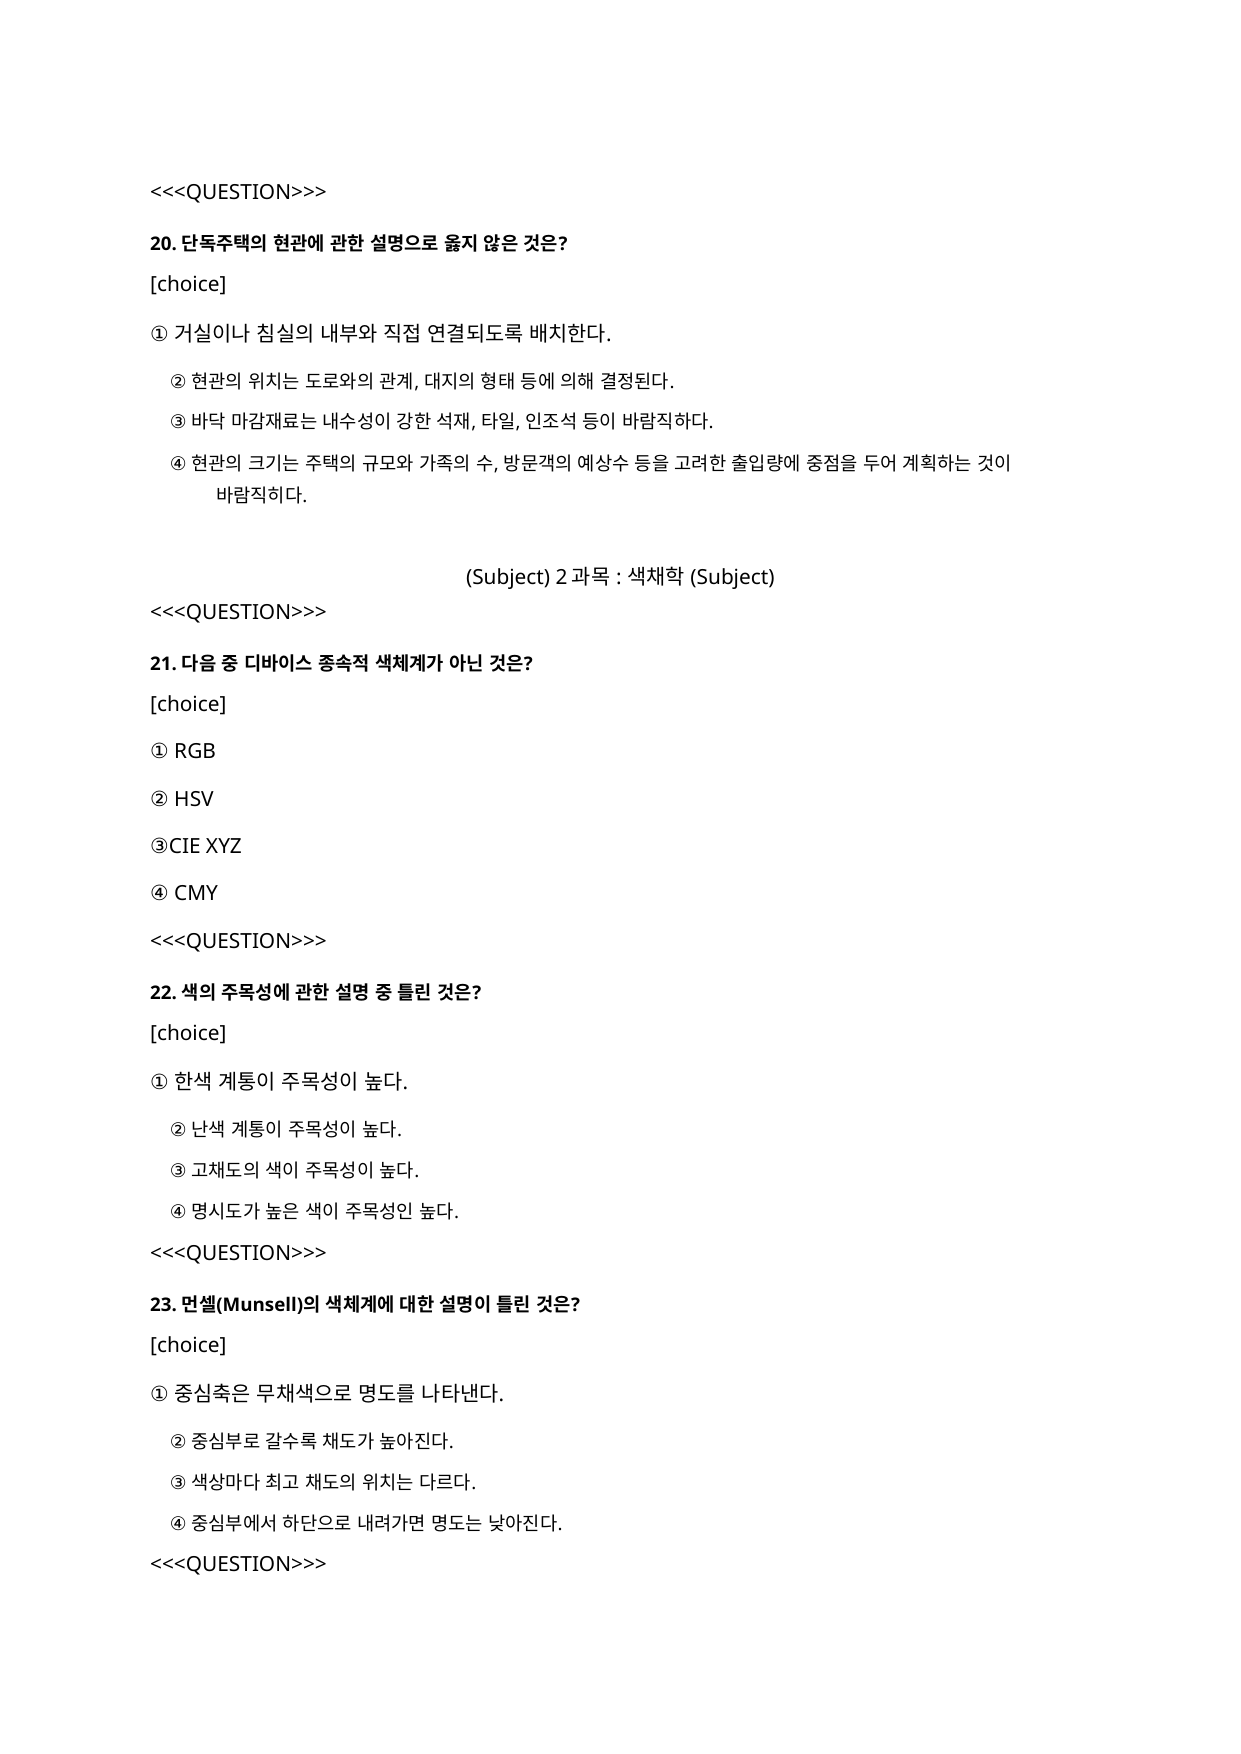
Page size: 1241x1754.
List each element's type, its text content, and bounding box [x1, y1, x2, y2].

text ① 거실이나 침실의 내부와 직접 연결되도록 배치한다. [150, 317, 1090, 347]
text 23. 먼셀(Munsell)의 색체계에 대한 설명이 틀린 것은? [150, 1289, 1090, 1316]
text ④ 중심부에서 하단으로 내려가면 명도는 낮아진다. [150, 1509, 1090, 1536]
text ④ 명시도가 높은 색이 주목성인 높다. [150, 1197, 1090, 1224]
text [choice] [150, 1018, 1090, 1047]
text ② 현관의 위치는 도로와의 관계, 대지의 형태 등에 의해 결정된다. [150, 366, 1090, 393]
text ② 난색 계통이 주목성이 높다. [150, 1115, 1090, 1142]
text ③ 색상마다 최고 채도의 위치는 다르다. [150, 1468, 1090, 1495]
text (Subject) 2과목 : 색채학 (Subject) [150, 561, 1090, 591]
text ① 중심축은 무채색으로 명도를 나타낸다. [150, 1377, 1090, 1408]
text [choice] [150, 1330, 1090, 1358]
text ③ 바닥 마감재료는 내수성이 강한 석재, 타일, 인조석 등이 바람직하다. [150, 407, 1090, 434]
text 22. 색의 주목성에 관한 설명 중 틀린 것은? [150, 977, 1090, 1004]
text ③ 고채도의 색이 주목성이 높다. [150, 1156, 1090, 1183]
text ④ CMY [150, 878, 1090, 907]
text ① 한색 계통이 주목성이 높다. [150, 1066, 1090, 1096]
text ① RGB [150, 737, 1090, 765]
text ④ 현관의 크기는 주택의 규모와 가족의 수, 방문객의 예상수 등을 고려한 출입량에 중점을 두어 계획하는 것이 바람직히다. [150, 448, 1090, 508]
text <<<QUESTION>>> [150, 177, 1090, 206]
text ② 중심부로 갈수록 채도가 높아진다. [150, 1427, 1090, 1454]
text 21. 다음 중 디바이스 종속적 색체계가 아닌 것은? [150, 648, 1090, 676]
text <<<QUESTION>>> [150, 1549, 1090, 1578]
text 20. 단독주택의 현관에 관한 설명으로 옳지 않은 것은? [150, 229, 1090, 256]
text ② HSV [150, 784, 1090, 812]
text <<<QUESTION>>> [150, 926, 1090, 954]
text [choice] [150, 269, 1090, 298]
text <<<QUESTION>>> [150, 597, 1090, 625]
text <<<QUESTION>>> [150, 1238, 1090, 1266]
text ③CIE XYZ [150, 831, 1090, 860]
text [choice] [150, 689, 1090, 718]
